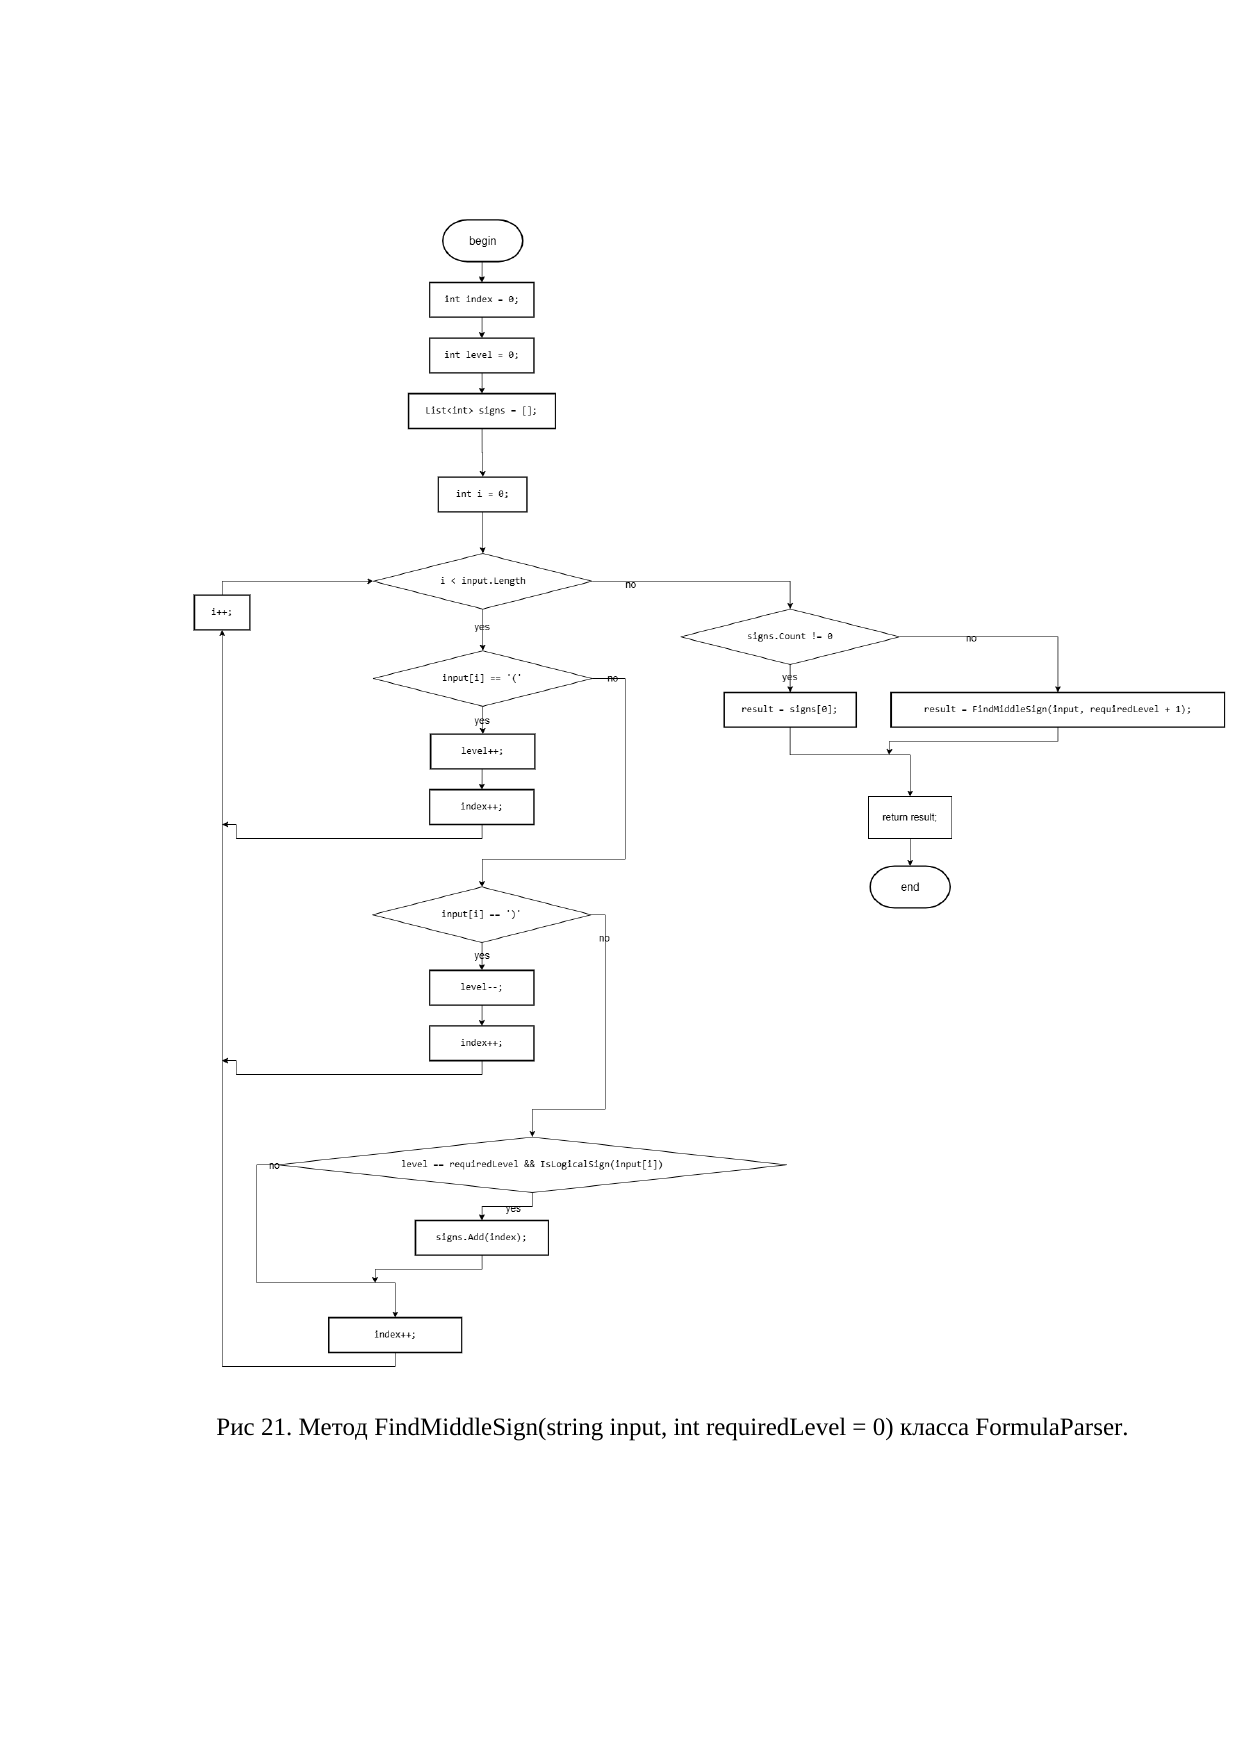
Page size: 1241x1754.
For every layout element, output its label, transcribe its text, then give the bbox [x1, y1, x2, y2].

picture [193, 154, 1241, 1408]
list Рис 21. Метод FindMiddleSign(string input, int requiredLevel = 0) класса FormulaParser. [193, 1412, 1152, 1440]
